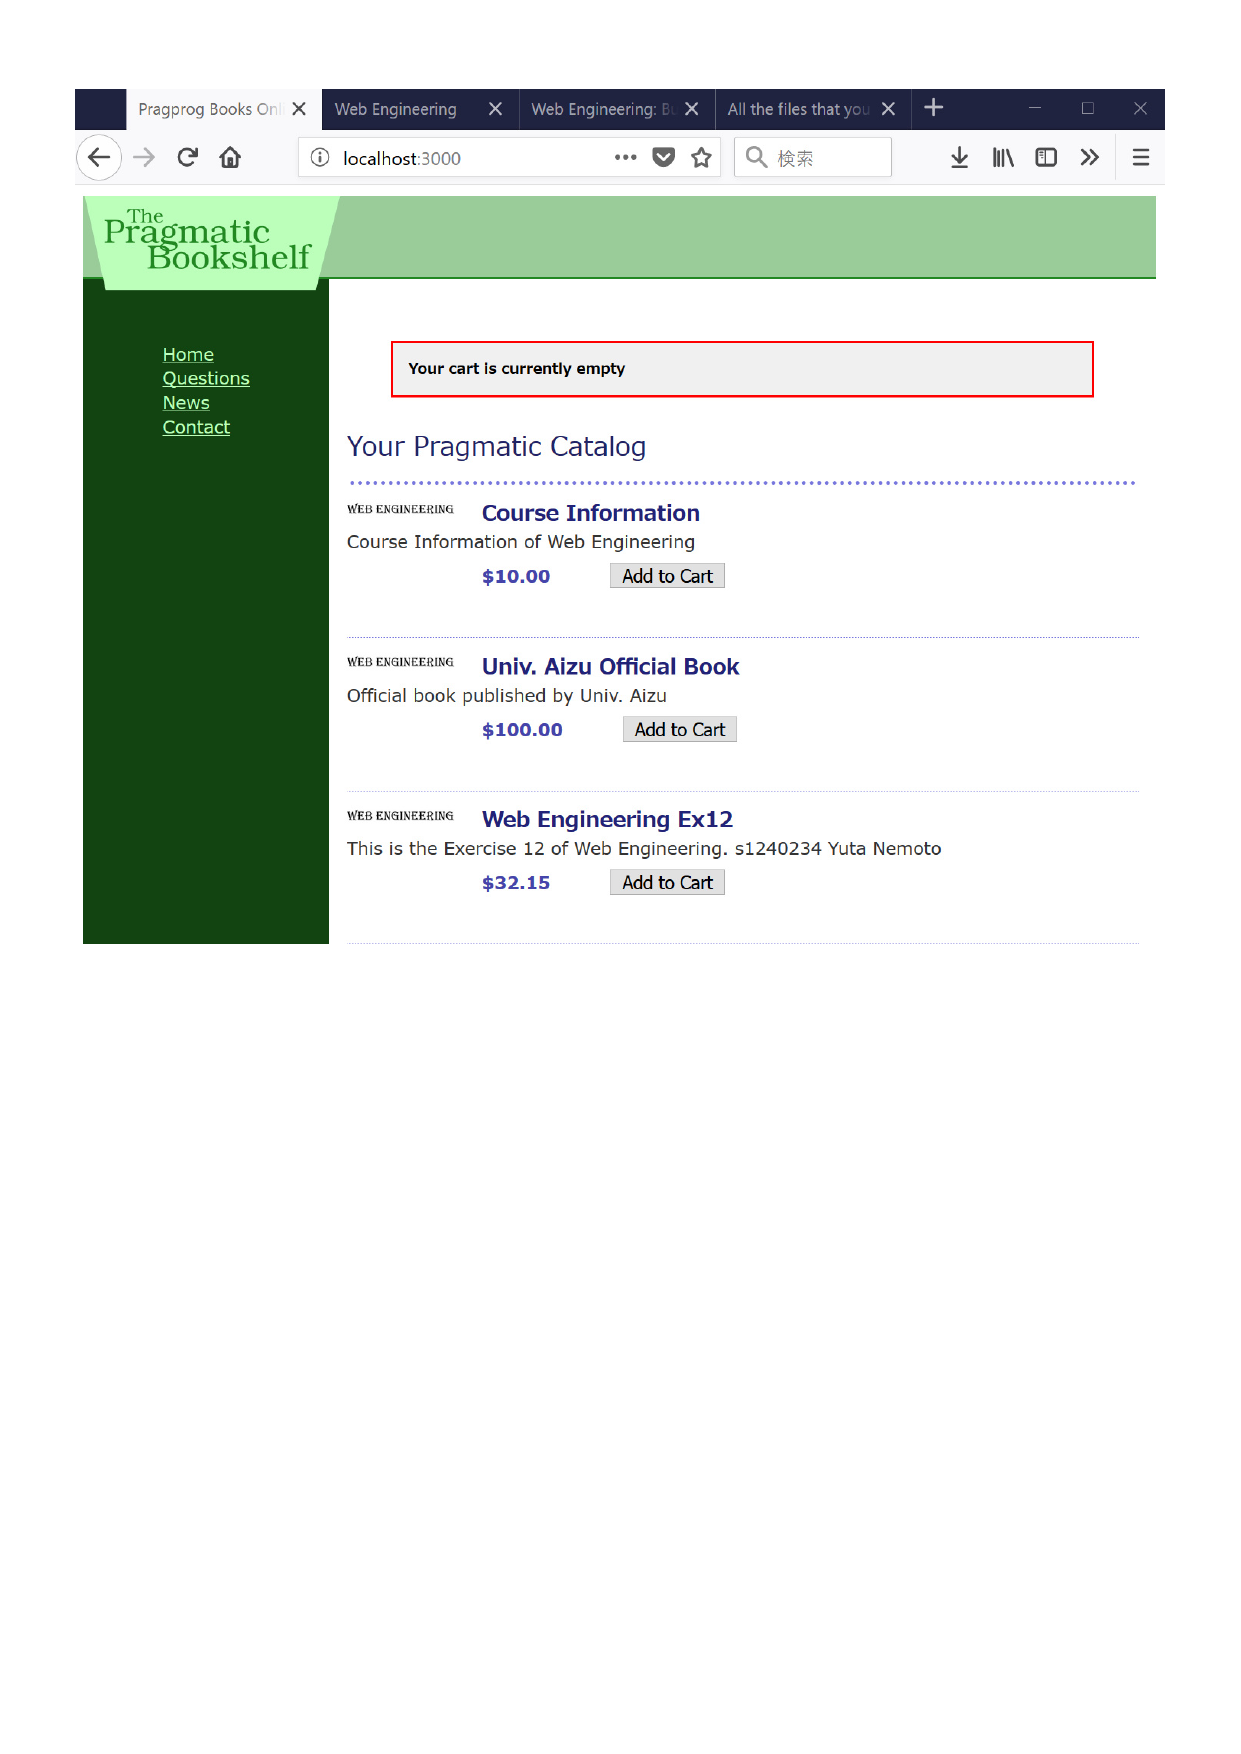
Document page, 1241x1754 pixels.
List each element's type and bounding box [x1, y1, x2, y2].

picture [75, 89, 1165, 944]
